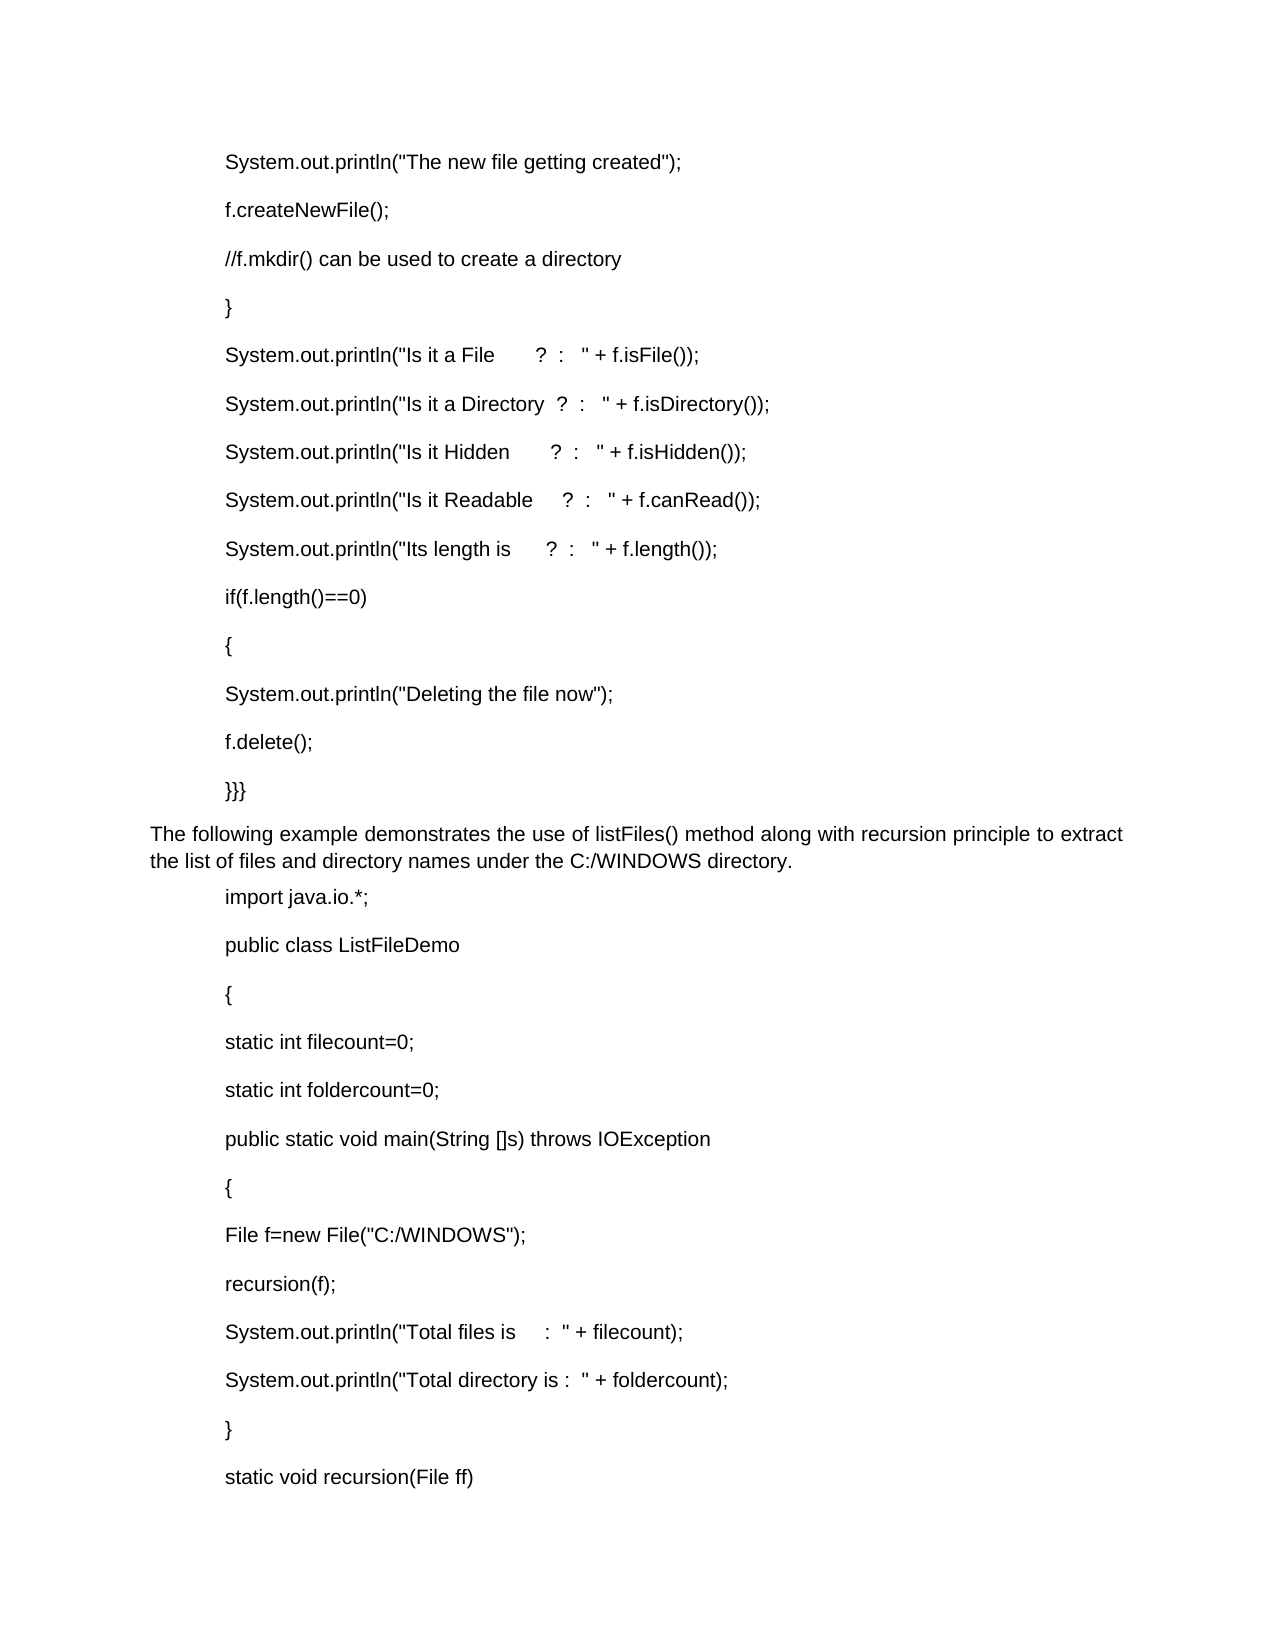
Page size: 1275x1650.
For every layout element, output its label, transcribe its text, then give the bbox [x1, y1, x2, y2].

text f.createNewFile(); [225, 198, 1125, 222]
text } [225, 295, 1125, 319]
text System.out.println("The new file getting created"); [225, 150, 1125, 174]
text if(f.length()==0) [225, 585, 1125, 609]
text { [225, 1175, 1125, 1199]
text System.out.println("Deleting the file now"); [225, 682, 1125, 706]
text }}} [225, 778, 1125, 802]
text recursion(f); [225, 1272, 1125, 1296]
text { [225, 982, 1125, 1006]
text System.out.println("Is it a Directory ? : " + f.isDirectory()); [225, 392, 1125, 416]
text static int filecount=0; [225, 1030, 1125, 1054]
text { [225, 633, 1125, 657]
text System.out.println("Its length is ? : " + f.length()); [225, 537, 1125, 561]
text System.out.println("Total directory is : " + foldercount); [225, 1368, 1125, 1392]
text static void recursion(File ff) [225, 1465, 1125, 1489]
text import java.io.*; [225, 885, 1125, 909]
text System.out.println("Is it Hidden ? : " + f.isHidden()); [225, 440, 1125, 464]
text The following example demonstrates the use of listFiles() method along with recursion principle to extract the list of files and directory names under the C:/WINDOWS directory. [150, 818, 1125, 872]
text System.out.println("Is it a File ? : " + f.isFile()); [225, 343, 1125, 367]
text File f=new File("C:/WINDOWS"); [225, 1223, 1125, 1247]
text static int foldercount=0; [225, 1078, 1125, 1102]
text } [225, 1417, 1125, 1441]
text public static void main(String []s) throws IOException [225, 1127, 1125, 1151]
text System.out.println("Is it Readable ? : " + f.canRead()); [225, 488, 1125, 512]
text public class ListFileDemo [225, 933, 1125, 957]
text System.out.println("Total files is : " + filecount); [225, 1320, 1125, 1344]
text //f.mkdir() can be used to create a directory [225, 247, 1125, 271]
text f.delete(); [225, 730, 1125, 754]
